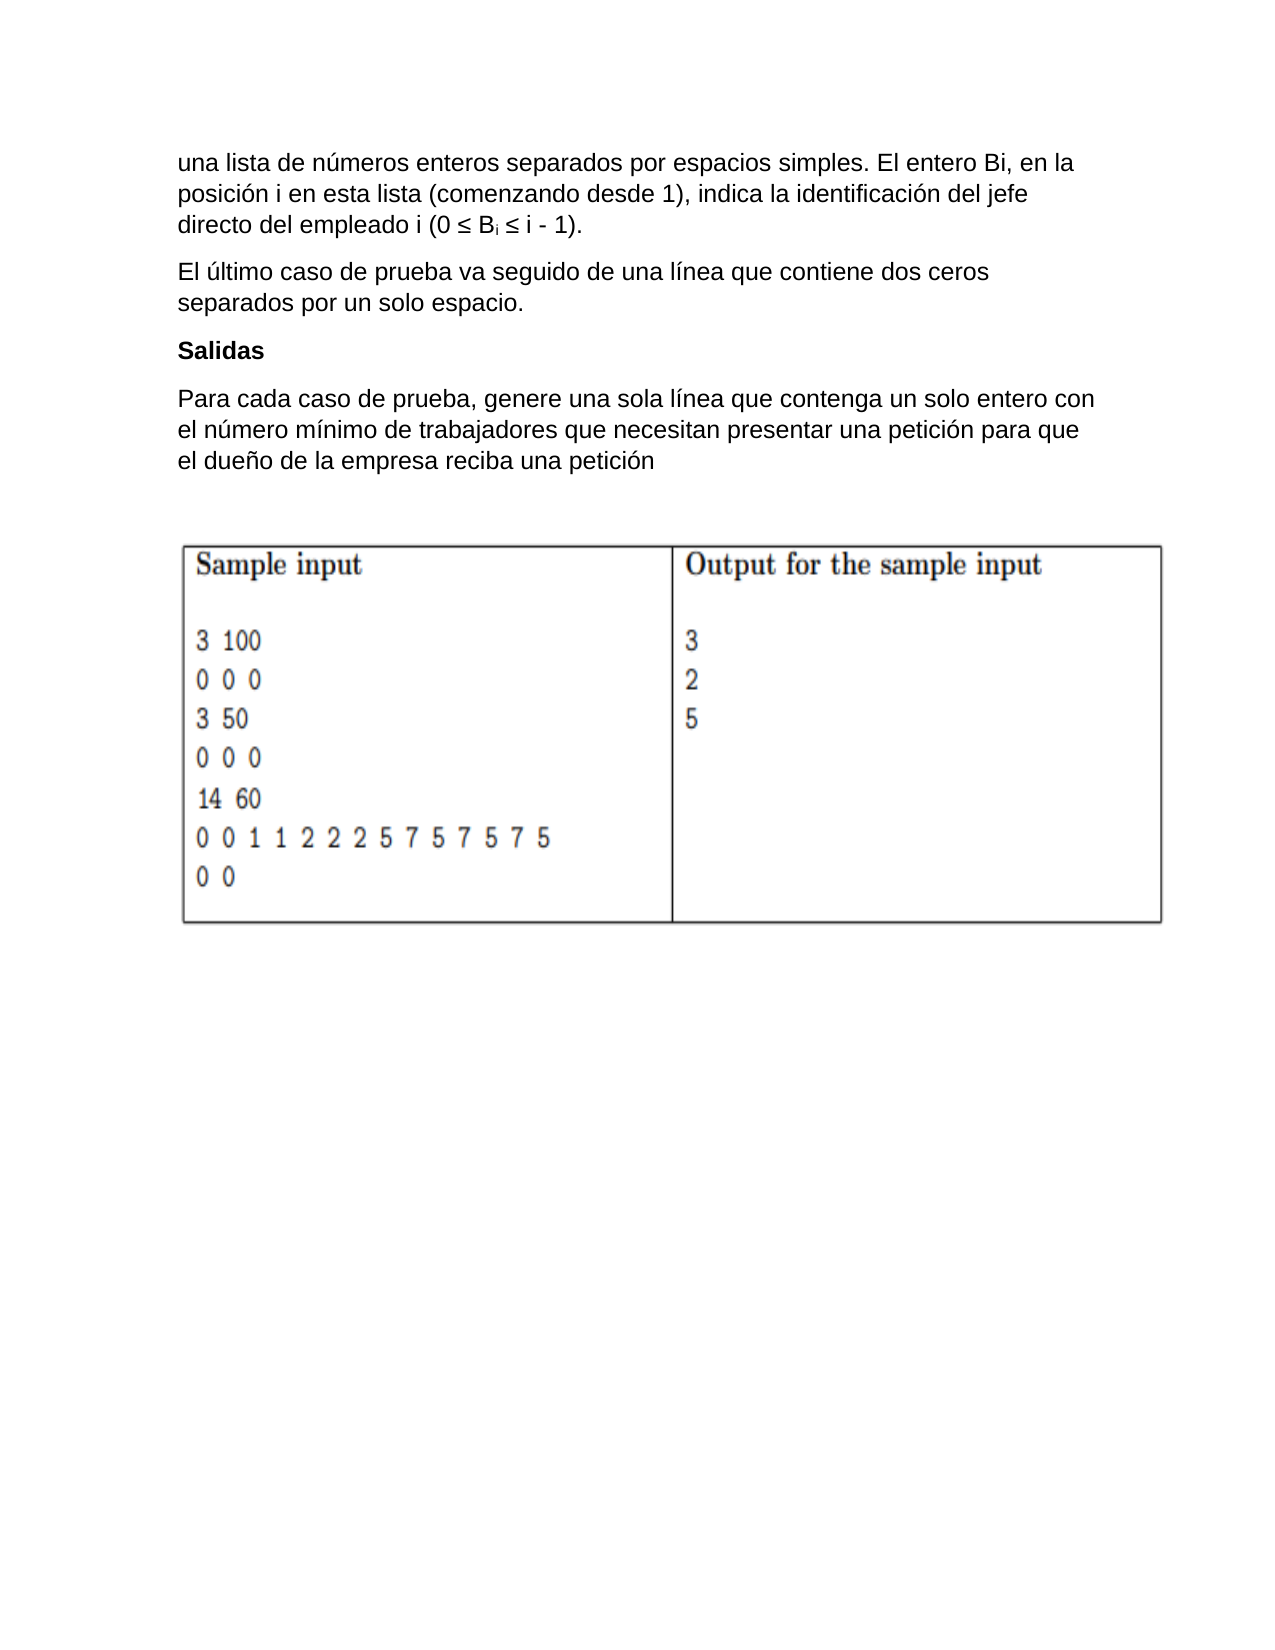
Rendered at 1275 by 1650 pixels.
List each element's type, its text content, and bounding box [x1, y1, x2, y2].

text Para cada caso de prueba, genere una sola línea que contenga un solo entero con el número mínimo de trabajadores que necesitan presentar una petición para que el dueño de la empresa reciba una petición [177, 384, 1098, 475]
text El último caso de prueba va seguido de una línea que contiene dos ceros separados por un solo espacio. [177, 257, 1098, 317]
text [177, 148, 1098, 238]
text Salidas [177, 336, 1098, 365]
picture [177, 540, 1167, 932]
